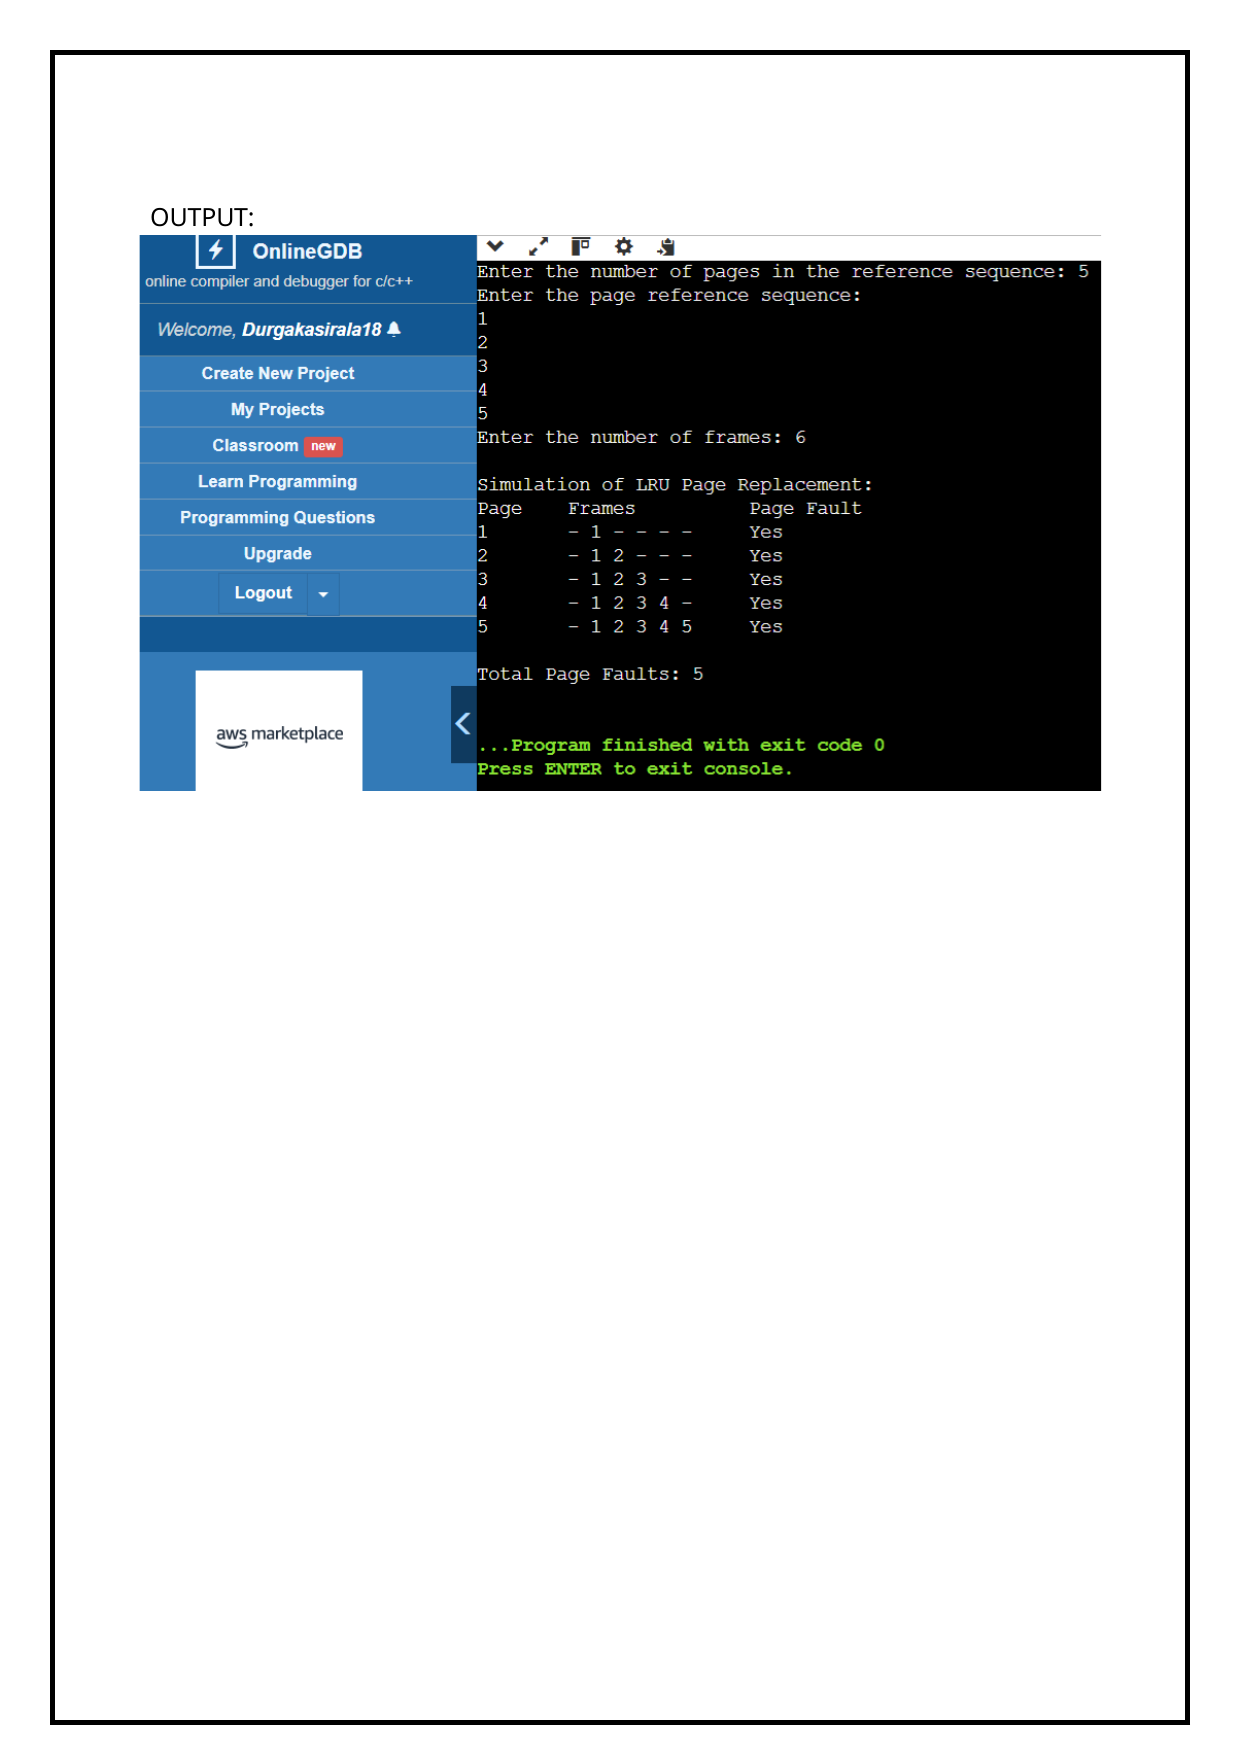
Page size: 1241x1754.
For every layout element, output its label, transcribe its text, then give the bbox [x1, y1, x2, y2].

picture [139, 235, 1102, 791]
text OUTPUT: [150, 200, 1101, 234]
